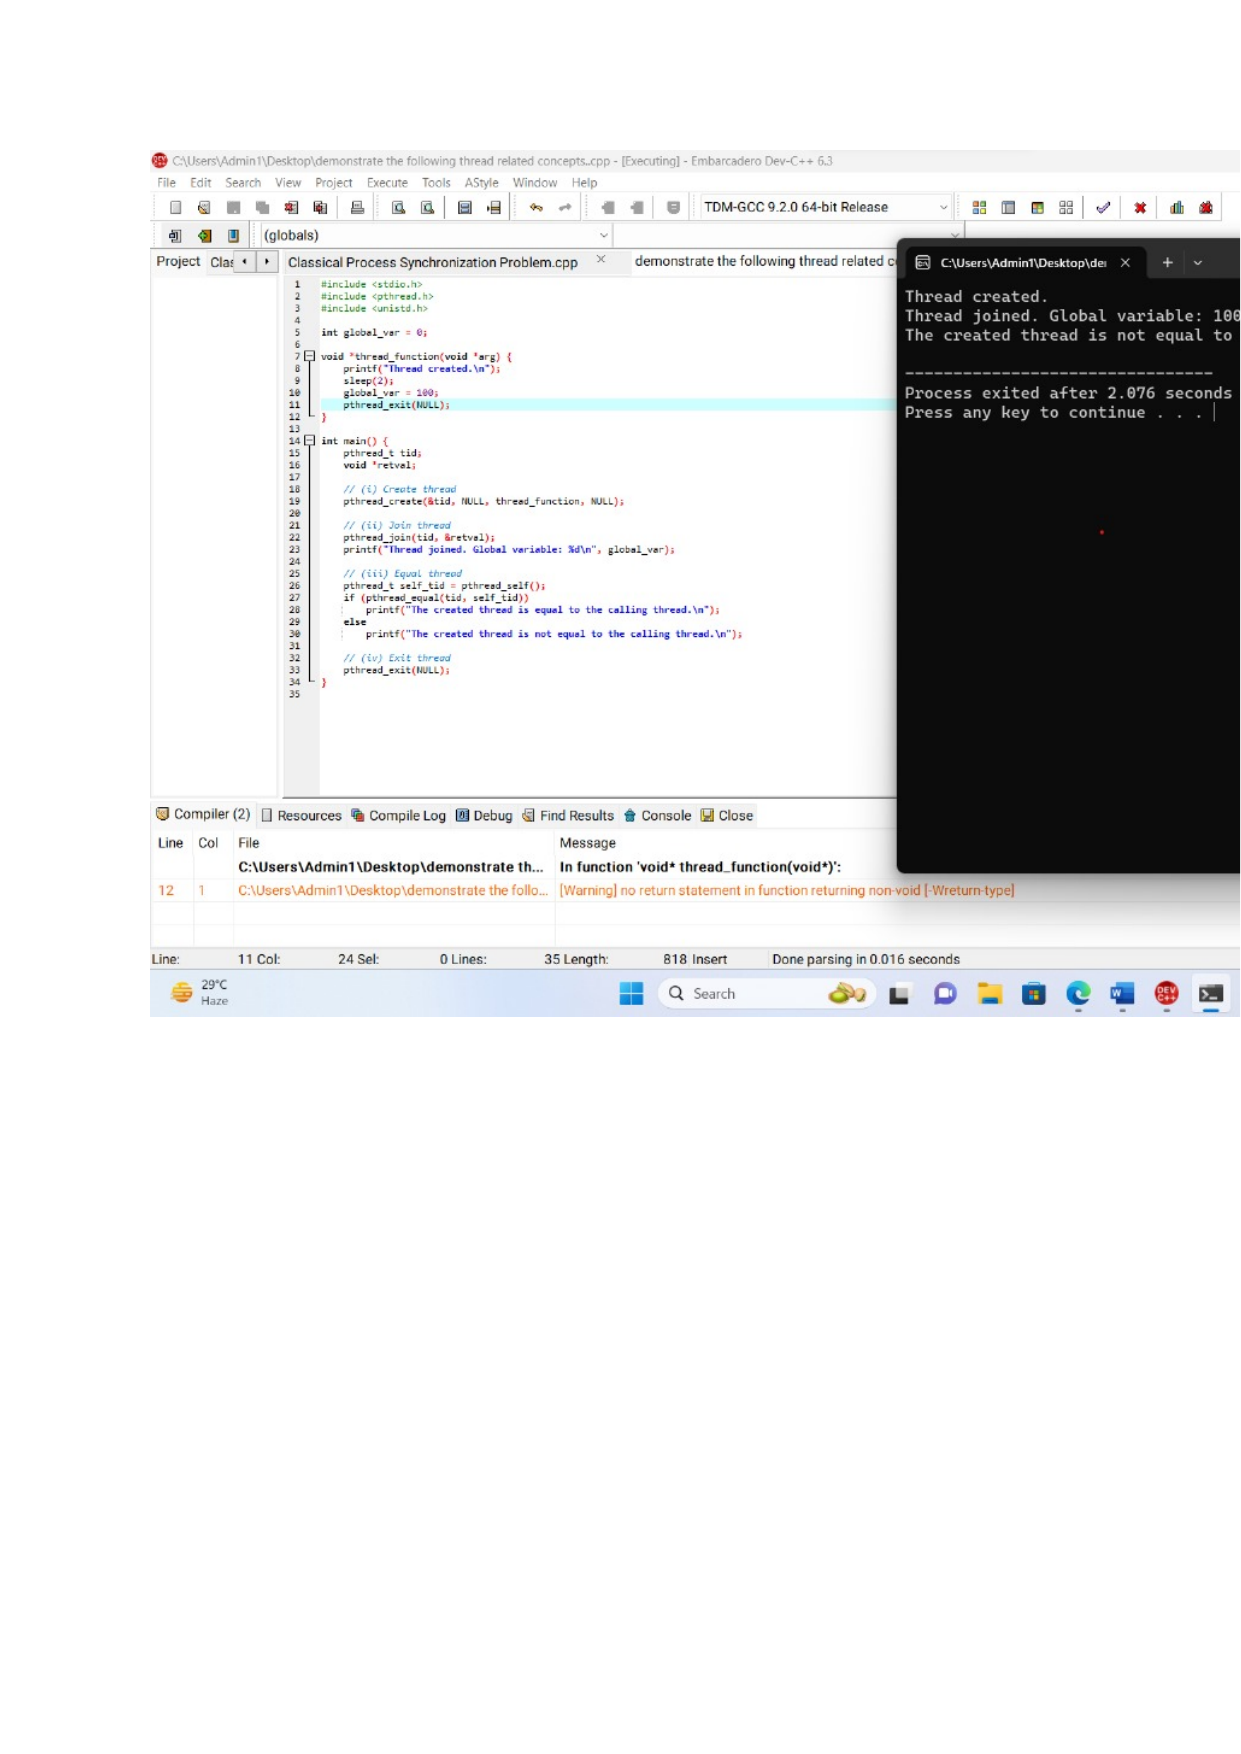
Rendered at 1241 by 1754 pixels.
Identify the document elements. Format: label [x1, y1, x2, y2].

picture [150, 150, 1241, 1017]
